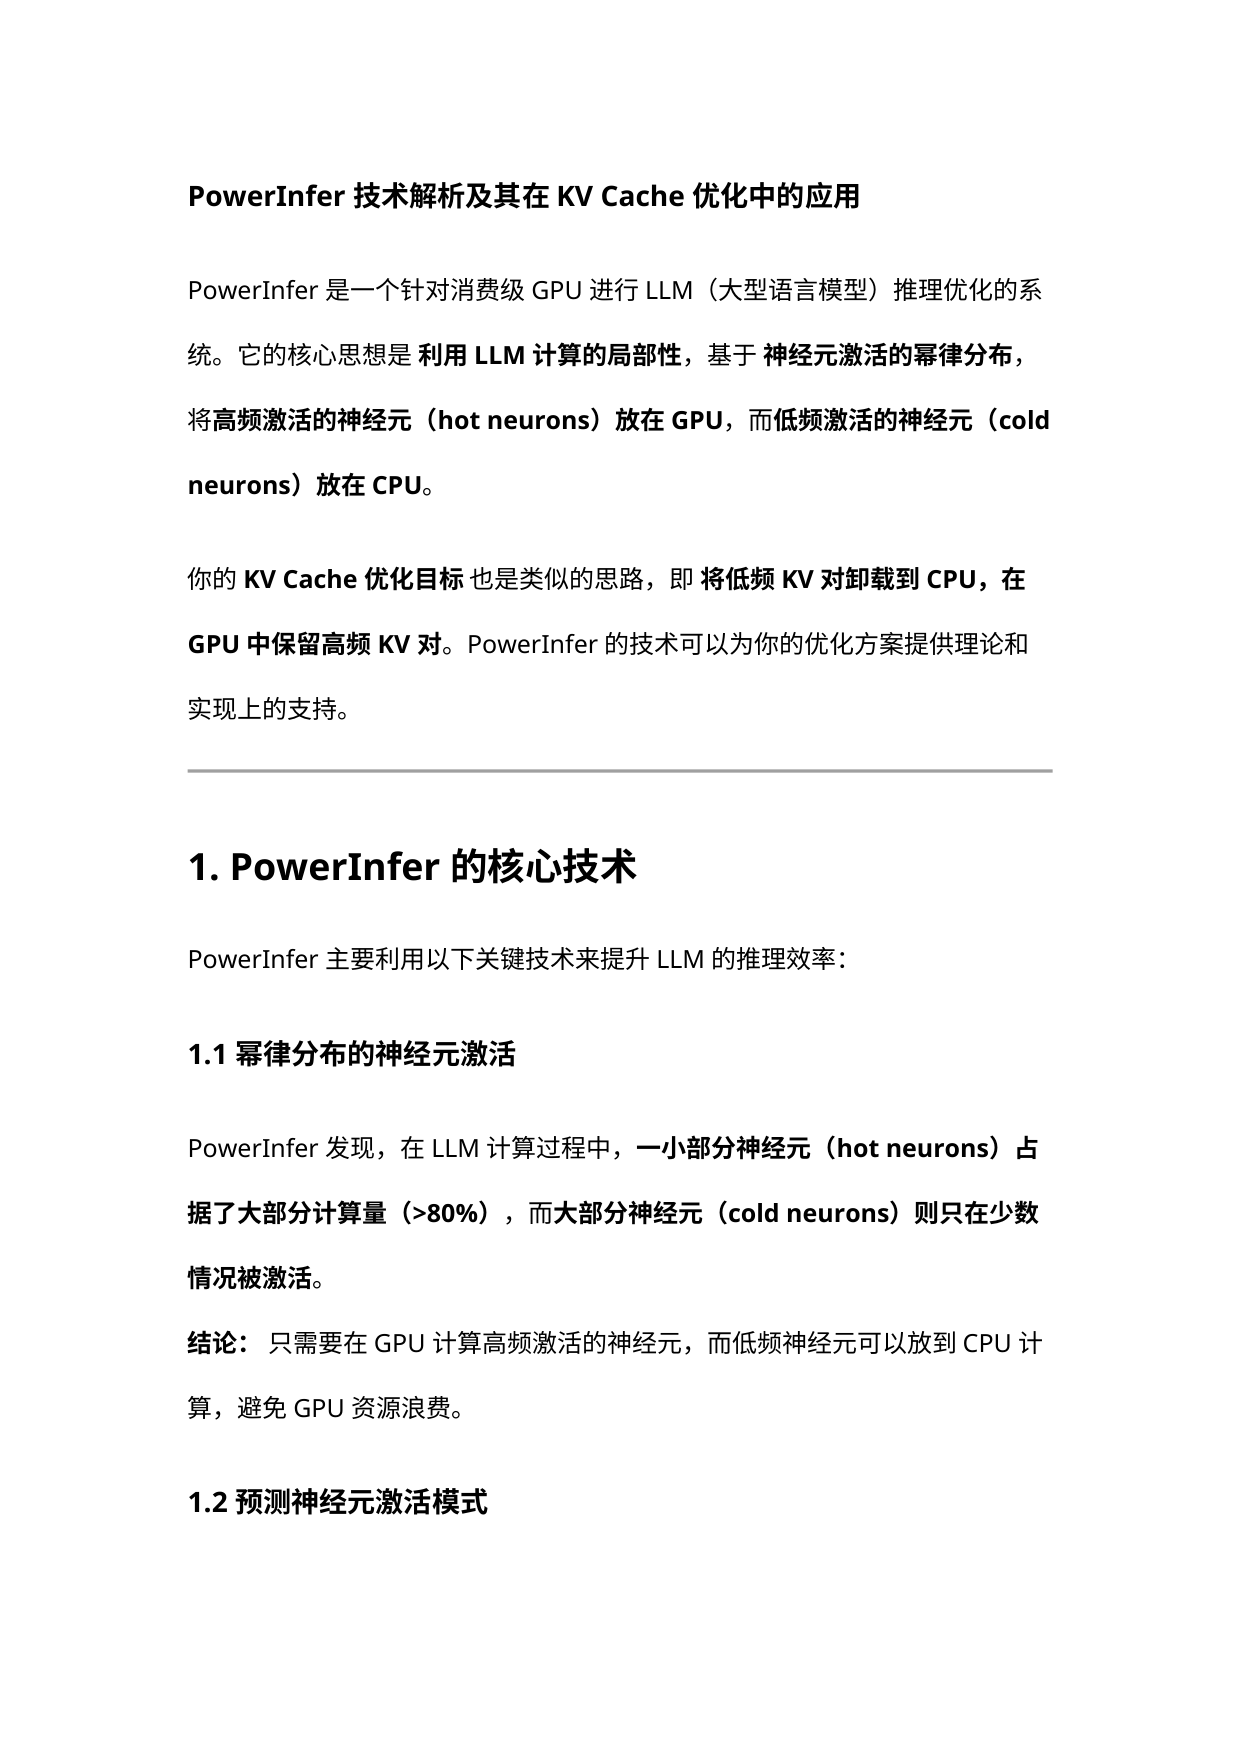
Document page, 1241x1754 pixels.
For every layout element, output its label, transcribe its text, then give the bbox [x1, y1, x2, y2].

text PowerInfer 发现，在 LLM 计算过程中，一小部分神经元（hot neurons）占据了大部分计算量（>80%），而大部分神经元（cold neurons）则只在少数情况被激活。 结论： 只需要在 GPU 计算高频激活的神经元，而低频神经元可以放到 CPU 计算，避免 GPU 资源浪费。 [187, 1114, 1053, 1439]
text 你的 KV Cache 优化目标 也是类似的思路，即 将低频 KV 对卸载到 CPU，在 GPU 中保留高频 KV 对。PowerInfer 的技术可以为你的优化方案提供理论和实现上的支持。 [187, 545, 1053, 740]
text PowerInfer 技术解析及其在 KV Cache 优化中的应用 [187, 162, 1053, 227]
text PowerInfer 是一个针对消费级 GPU 进行 LLM（大型语言模型）推理优化的系统。它的核心思想是 利用 LLM 计算的局部性，基于 神经元激活的幂律分布，将高频激活的神经元（hot neurons）放在 GPU，而低频激活的神经元（cold neurons）放在 CPU。 [187, 256, 1053, 516]
text PowerInfer 主要利用以下关键技术来提升 LLM 的推理效率： [187, 925, 1053, 990]
text 1.2 预测神经元激活模式 [187, 1468, 1053, 1533]
text 1.1 幂律分布的神经元激活 [187, 1019, 1053, 1084]
text 1. PowerInfer 的核心技术 [187, 831, 1053, 896]
